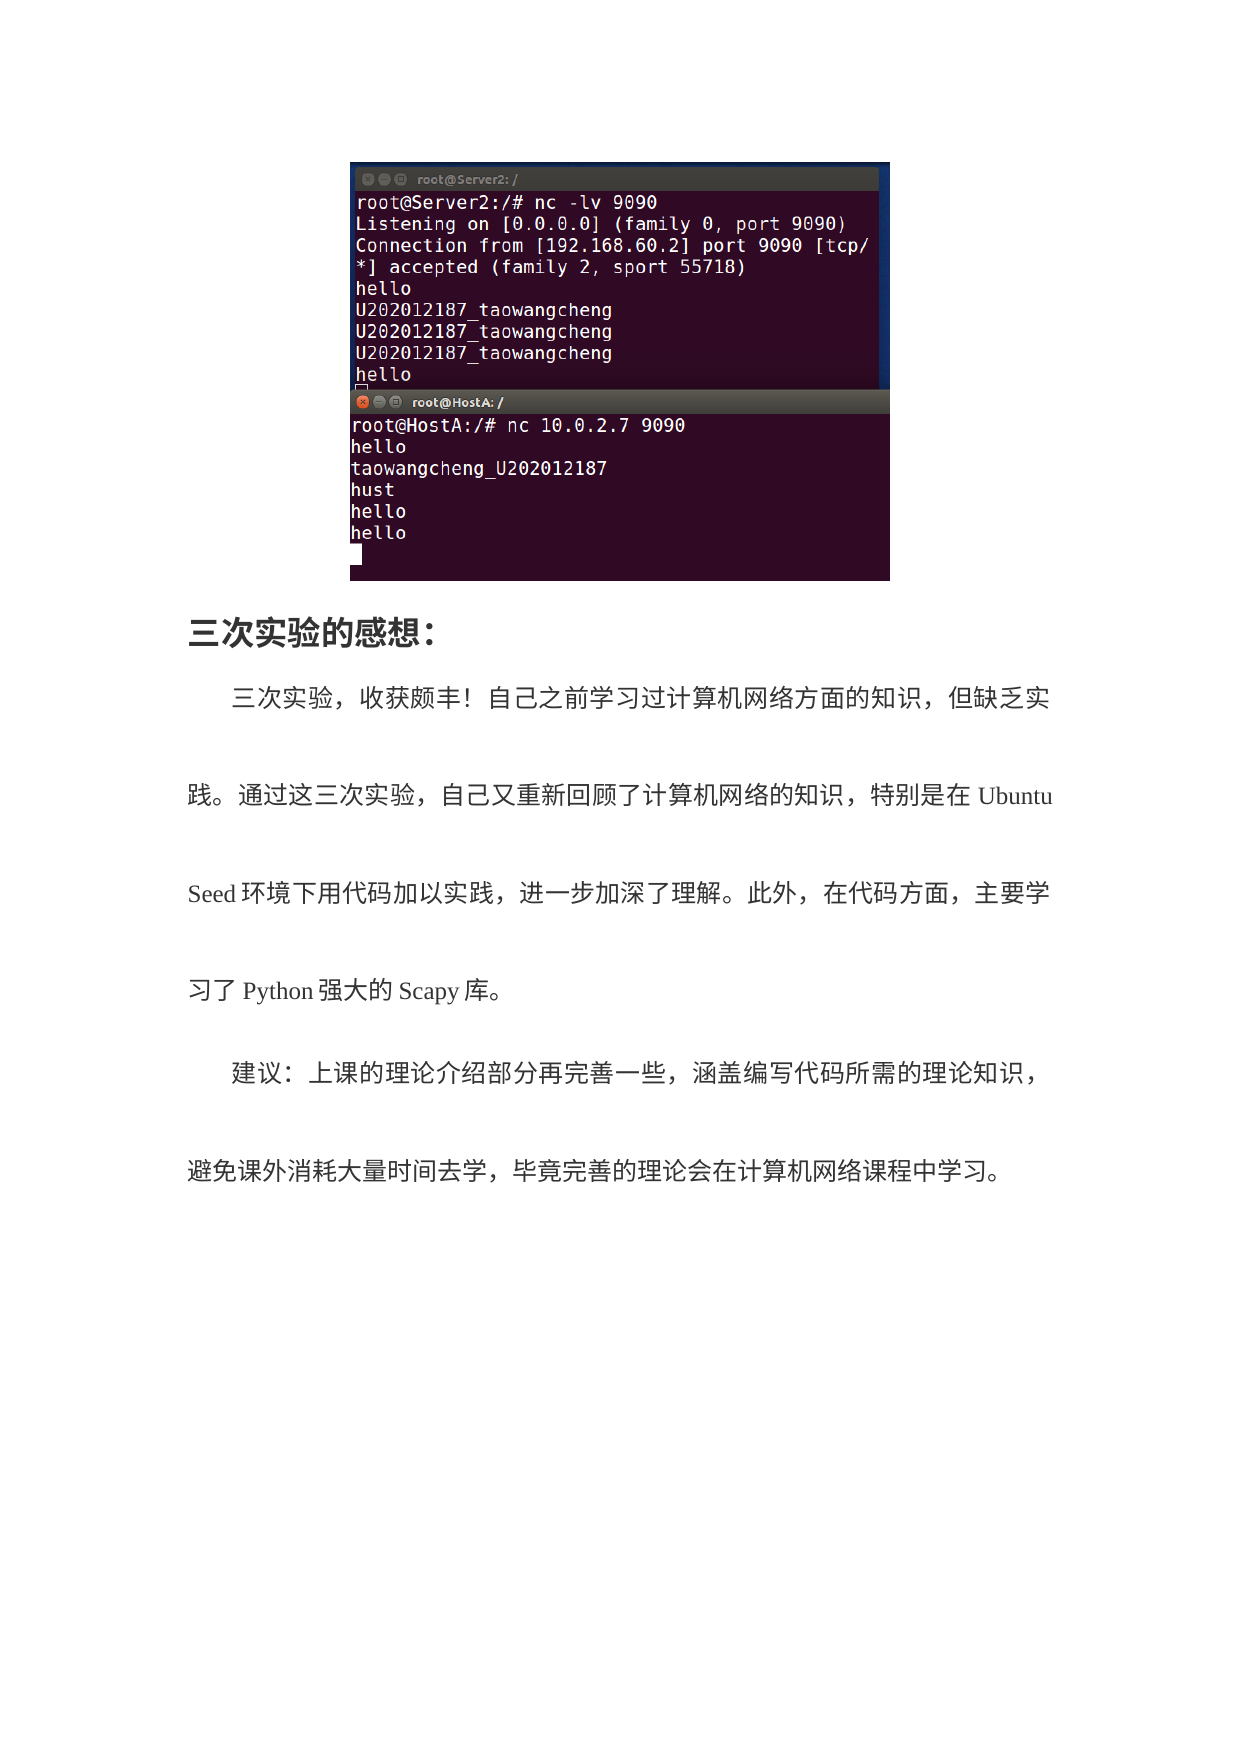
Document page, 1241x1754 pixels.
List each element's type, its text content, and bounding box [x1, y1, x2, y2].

text 建议：上课的理论介绍部分再完善一些，涵盖编写代码所需的理论知识，避免课外消耗大量时间去学，毕竟完善的理论会在计算机网络课程中学习。 [187, 1039, 1053, 1202]
picture [350, 162, 890, 581]
text 三次实验，收获颇丰！自己之前学习过计算机网络方面的知识，但缺乏实践。通过这三次实验，自己又重新回顾了计算机网络的知识，特别是在Ubuntu Seed环境下用代码加以实践，进一步加深了理解。此外，在代码方面，主要学习了Python强大的Scapy库。 [187, 664, 1053, 1021]
text 三次实验的感想： [187, 599, 1053, 664]
